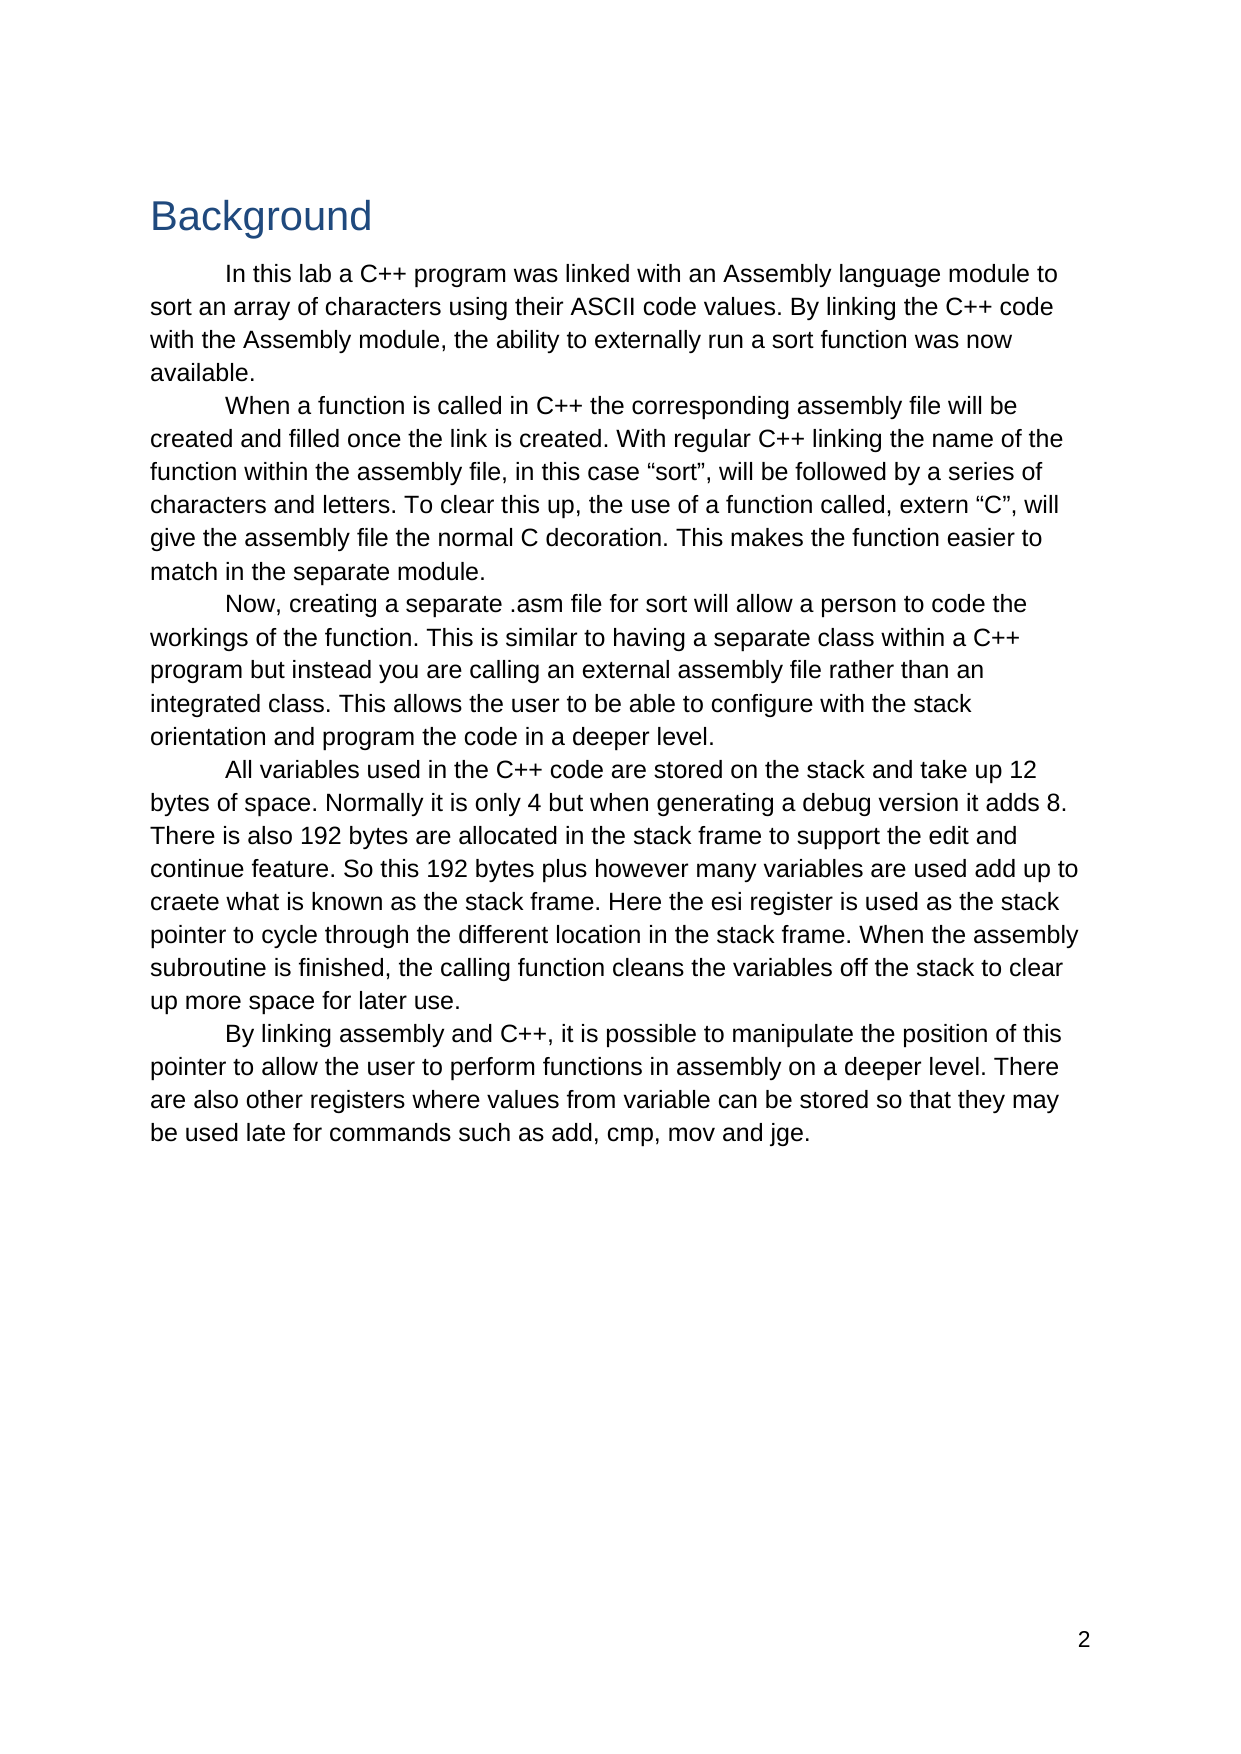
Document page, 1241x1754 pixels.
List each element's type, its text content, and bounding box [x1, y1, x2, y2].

text All variables used in the C++ code are stored on the stack and take up 12 bytes of space. Normally it is only 4 but when generating a debug version it adds 8. There is also 192 bytes are allocated in the stack frame to support the edit and continue feature. So this 192 bytes plus however many variables are used add up to craete what is known as the stack frame. Here the esi register is used as the stack pointer to cycle through the different location in the stack frame. When the assembly subroutine is finished, the calling function cleans the variables off the stack to clear up more space for later use. [150, 754, 1090, 1014]
text By linking assembly and C++, it is possible to manipulate the position of this pointer to allow the user to perform functions in assembly on a deeper level. There are also other registers where values from variable can be stored so that they may be used late for commands such as add, cmp, mov and jge. [150, 1019, 1090, 1147]
text Now, creating a separate .asm file for sort will allow a person to code the workings of the function. This is similar to having a separate class within a C++ program but instead you are calling an external assembly file rather than an integrated class. This allows the user to be able to configure with the stack orientation and program the code in a deeper level. [150, 589, 1090, 750]
subtitle Background [150, 192, 1090, 239]
text When a function is called in C++ the corresponding assembly file will be created and filled once the link is created. With regular C++ linking the name of the function within the assembly file, in this case “sort”, will be followed by a series of characters and letters. To clear this up, the use of a function called, extern “C”, will give the assembly file the normal C decoration. This makes the function easier to match in the separate module. [150, 391, 1090, 585]
text In this lab a C++ program was linked with an Assembly language module to sort an array of characters using their ASCII code values. By linking the C++ code with the Assembly module, the ability to externally run a sort function was now available. [150, 259, 1090, 387]
